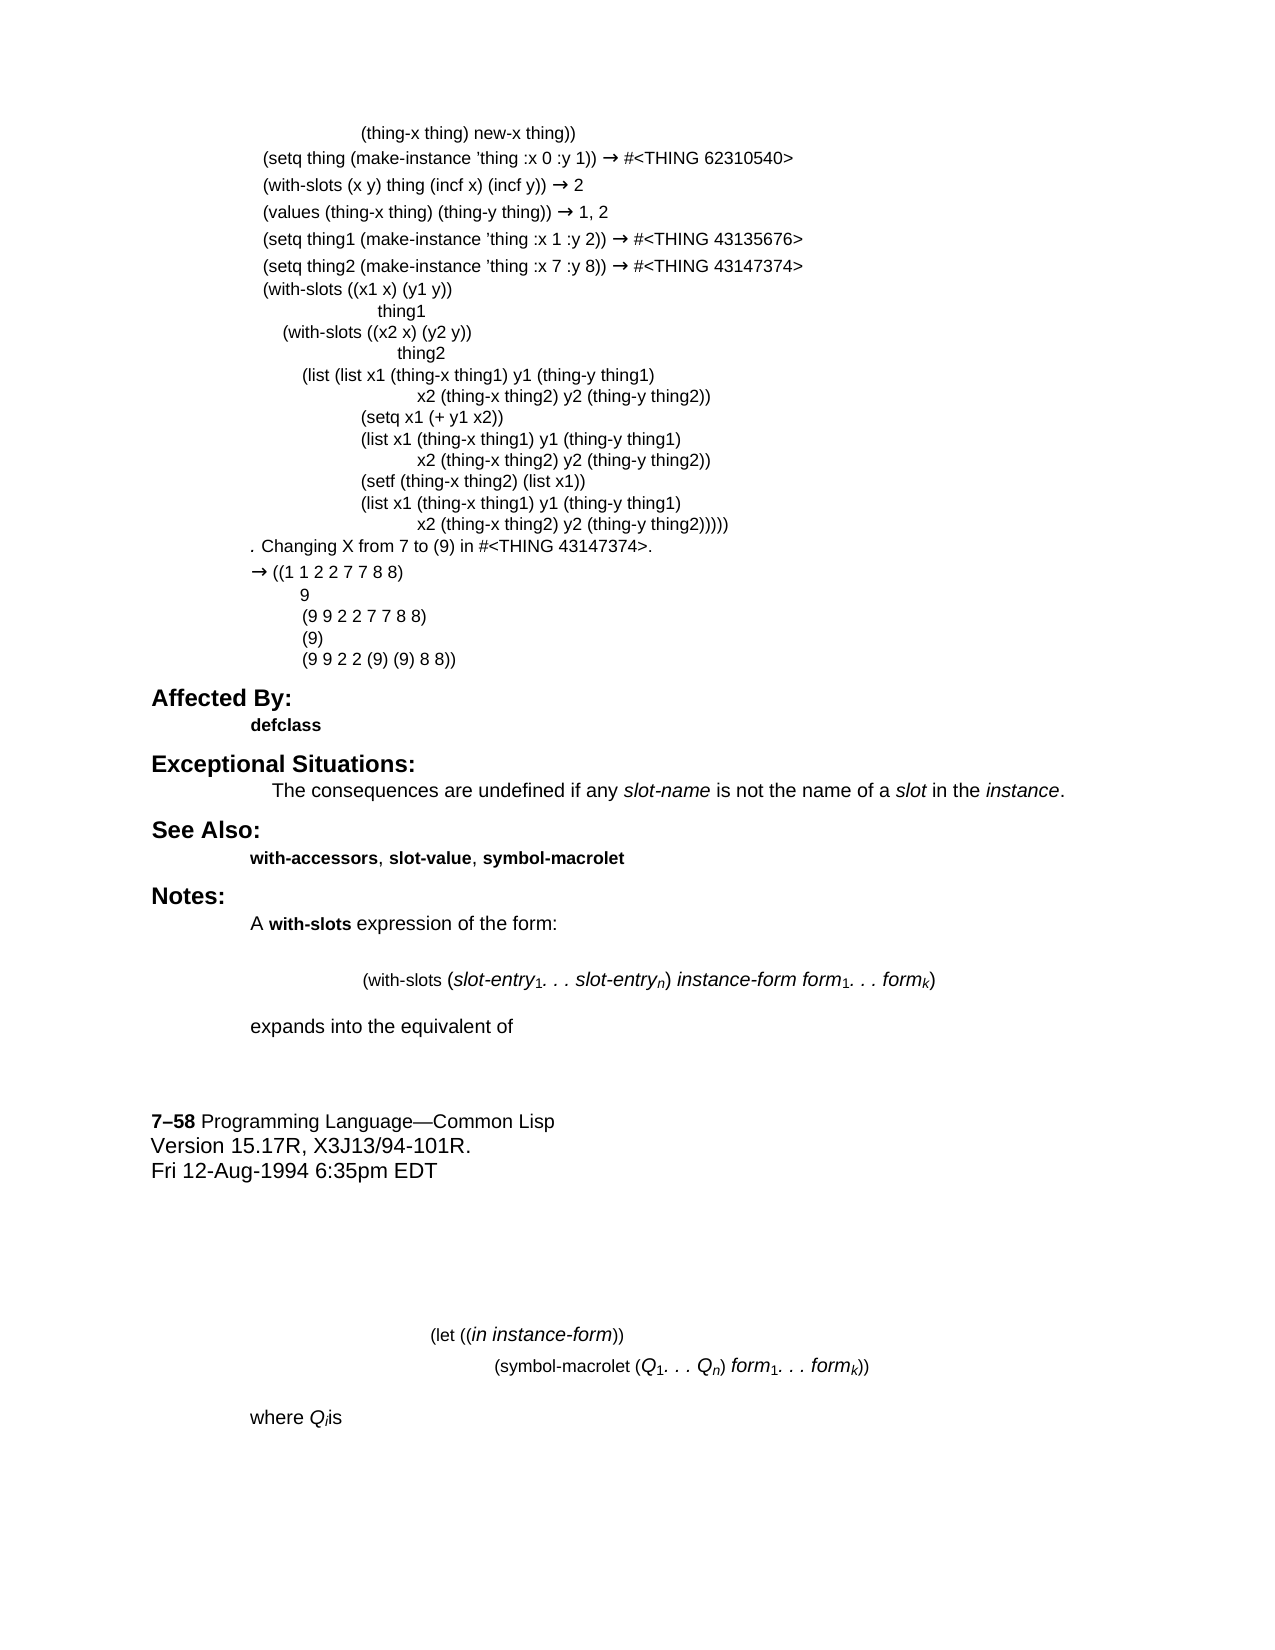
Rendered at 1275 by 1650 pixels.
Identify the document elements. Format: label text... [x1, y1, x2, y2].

text x2 (thing-x thing2) y2 (thing-y thing2)) [417, 450, 1147, 470]
text expands into the equivalent of [250, 1015, 1147, 1038]
text (with-slots (x y) thing (incf x) (incf y)) → 2 [263, 171, 1147, 197]
text (list (list x1 (thing-x thing1) y1 (thing-y thing1) [302, 364, 1147, 385]
text (9 9 2 2 (9) (9) 8 8)) [302, 649, 1147, 669]
text 7–58 Programming Language—Common Lisp [151, 1110, 1147, 1133]
text x2 (thing-x thing2) y2 (thing-y thing2))))) [417, 514, 1147, 534]
text (symbol-macrolet (Q1. . . Qn) form1. . . formk)) [150, 1350, 869, 1378]
text (values (thing-x thing) (thing-y thing)) → 1, 2 [263, 197, 1147, 224]
text defclass [250, 715, 1147, 736]
text (let ((in instance-form)) [430, 1323, 1147, 1346]
text Notes: [151, 882, 1147, 910]
text → ((1 1 2 2 7 7 8 8) [251, 557, 1147, 584]
text thing2 [397, 343, 1147, 363]
text (setf (thing-x thing2) (list x1)) [361, 471, 1147, 492]
text (list x1 (thing-x thing1) y1 (thing-y thing1) [361, 428, 1147, 449]
text where Qiis [250, 1402, 1147, 1429]
text (with-slots (slot-entry1. . . slot-entryn) instance-form form1. . . formk) [150, 964, 1147, 992]
text See Also: [152, 816, 1147, 843]
text (with-slots ((x2 x) (y2 y)) [282, 322, 1147, 342]
text (9) [302, 627, 1147, 648]
text thing1 [377, 300, 1147, 321]
text Affected By: [151, 683, 1147, 711]
text (9 9 2 2 7 7 8 8) [302, 606, 1147, 626]
text . Changing X from 7 to (9) in #<THING 43147374>. [250, 534, 1147, 557]
text (with-slots ((x1 x) (y1 y)) [263, 279, 1147, 299]
text (setq thing (make-instance ’thing :x 0 :y 1)) → #<THING 62310540> [263, 143, 1147, 171]
text (thing-x thing) new-x thing)) [361, 123, 1147, 143]
text (setq thing2 (make-instance ’thing :x 7 :y 8)) → #<THING 43147374> [263, 251, 1147, 278]
text x2 (thing-x thing2) y2 (thing-y thing2)) [417, 386, 1147, 406]
text with-accessors, slot-value, symbol-macrolet [250, 846, 1147, 868]
text Version 15.17R, X3J13/94-101R. [150, 1133, 1147, 1158]
text A with-slots expression of the form: [250, 912, 1147, 934]
text Fri 12-Aug-1994 6:35pm EDT [151, 1158, 1147, 1183]
text (list x1 (thing-x thing1) y1 (thing-y thing1) [361, 493, 1147, 513]
text (setq x1 (+ y1 x2)) [361, 407, 1147, 428]
text Exceptional Situations: [151, 750, 1147, 777]
text The consequences are undefined if any slot-name is not the name of a slot in the instance. [150, 779, 1065, 802]
text 9 [299, 585, 1147, 605]
text (setq thing1 (make-instance ’thing :x 1 :y 2)) → #<THING 43135676> [263, 224, 1147, 251]
